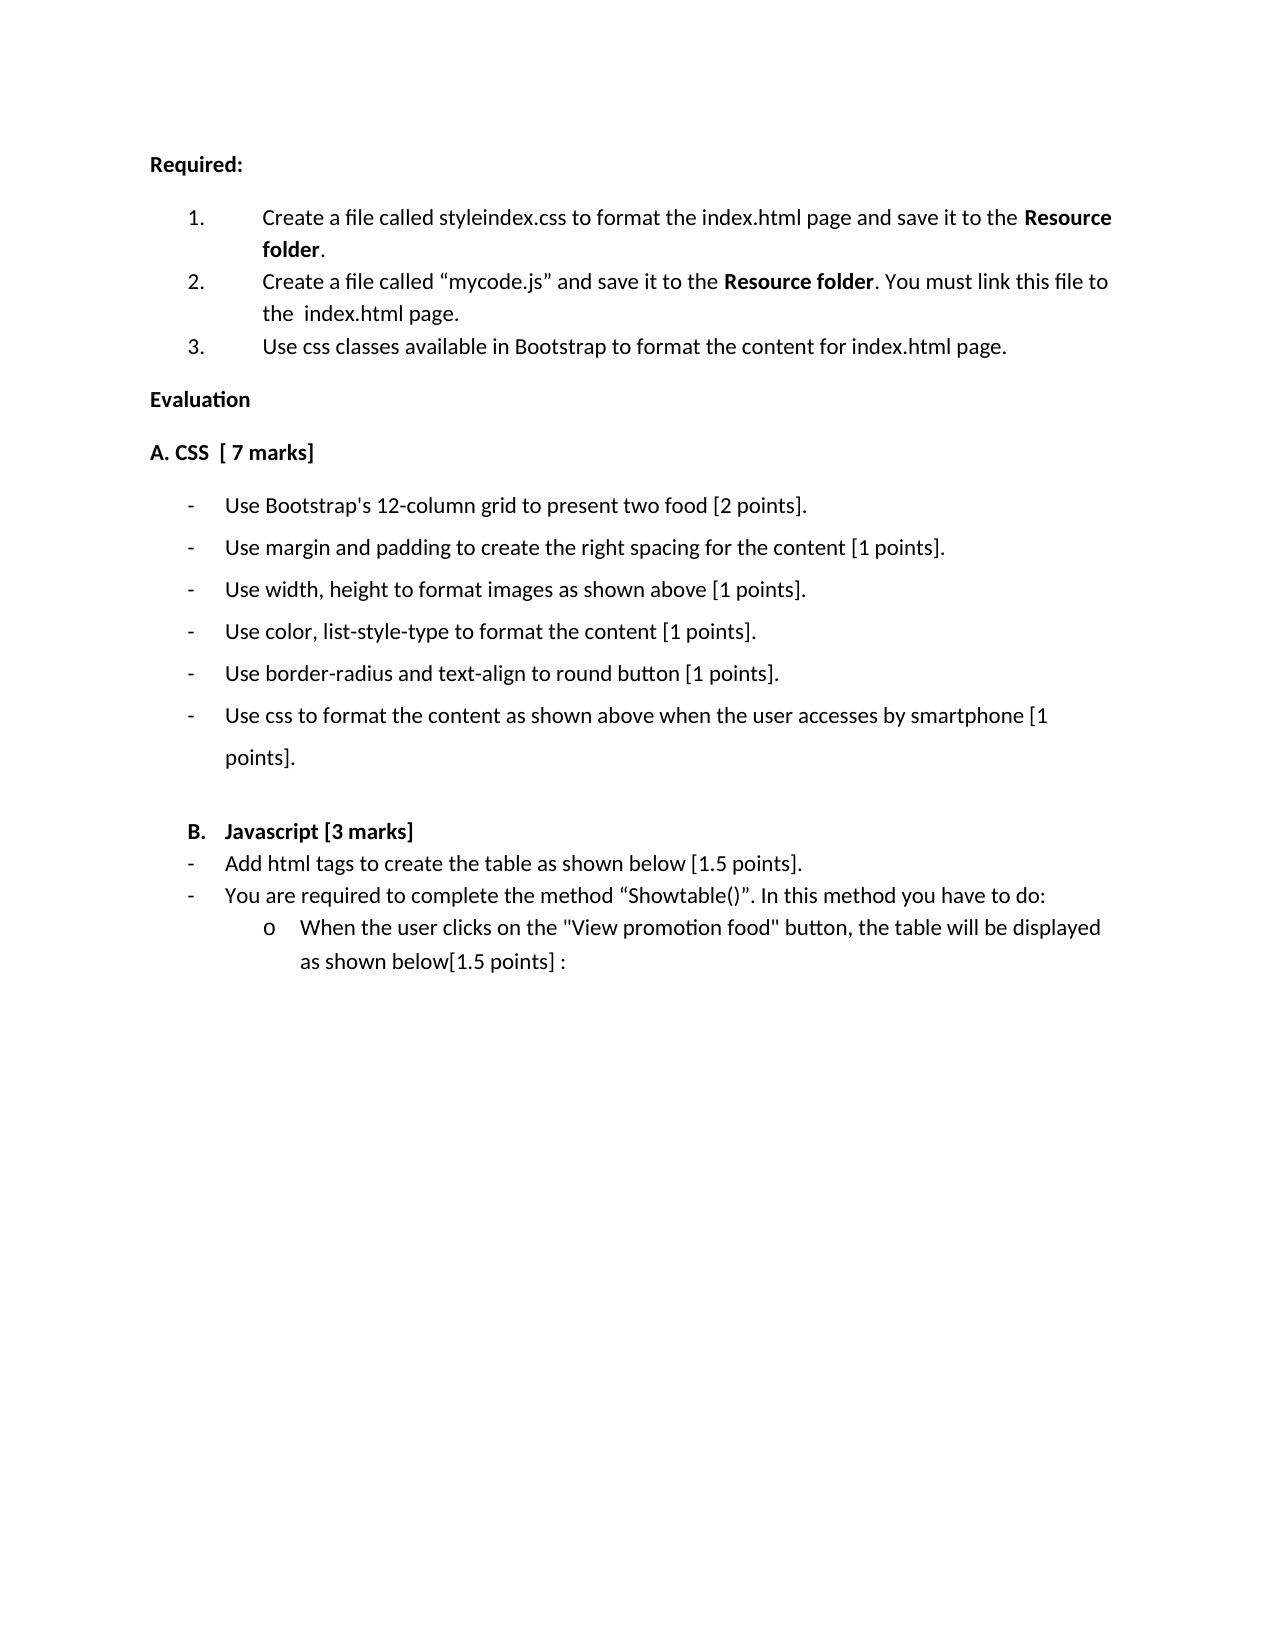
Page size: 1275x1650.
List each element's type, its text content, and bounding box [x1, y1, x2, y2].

list Use Bootstrap's 12-column grid to present two food [2 points]. [187, 491, 1125, 519]
list Use width, height to format images as shown above [1 points]. [187, 575, 1125, 603]
list You are required to complete the method “Showtable()”. In this method you have to do: [187, 881, 1125, 909]
list Javascript [3 marks] [187, 817, 1125, 845]
list Use css classes available in Bootstrap to format the content for index.html page. [187, 332, 1125, 360]
list Add html tags to create the table as shown below [1.5 points]. [187, 849, 1125, 877]
list Use css to format the content as shown above when the user accesses by smartphone [1 points]. [187, 701, 1125, 771]
list Use border-radius and text-align to round button [1 points]. [187, 659, 1125, 687]
list When the user clicks on the "View promotion food" button, the table will be displayed as shown below[1.5 points] : [262, 913, 1125, 975]
text Evaluation [150, 385, 1125, 413]
list Use color, list-style-type to format the content [1 points]. [187, 617, 1125, 645]
list Use margin and padding to create the right spacing for the content [1 points]. [187, 533, 1125, 561]
text Required: [150, 150, 1125, 178]
list Create a file called “mycode.js” and save it to the Resource folder. You must link this file to the index.html page. [187, 267, 1125, 328]
text A. CSS [ 7 marks] [150, 438, 1125, 466]
list Create a file called styleindex.css to format the index.html page and save it to the Resource folder. [187, 203, 1125, 263]
